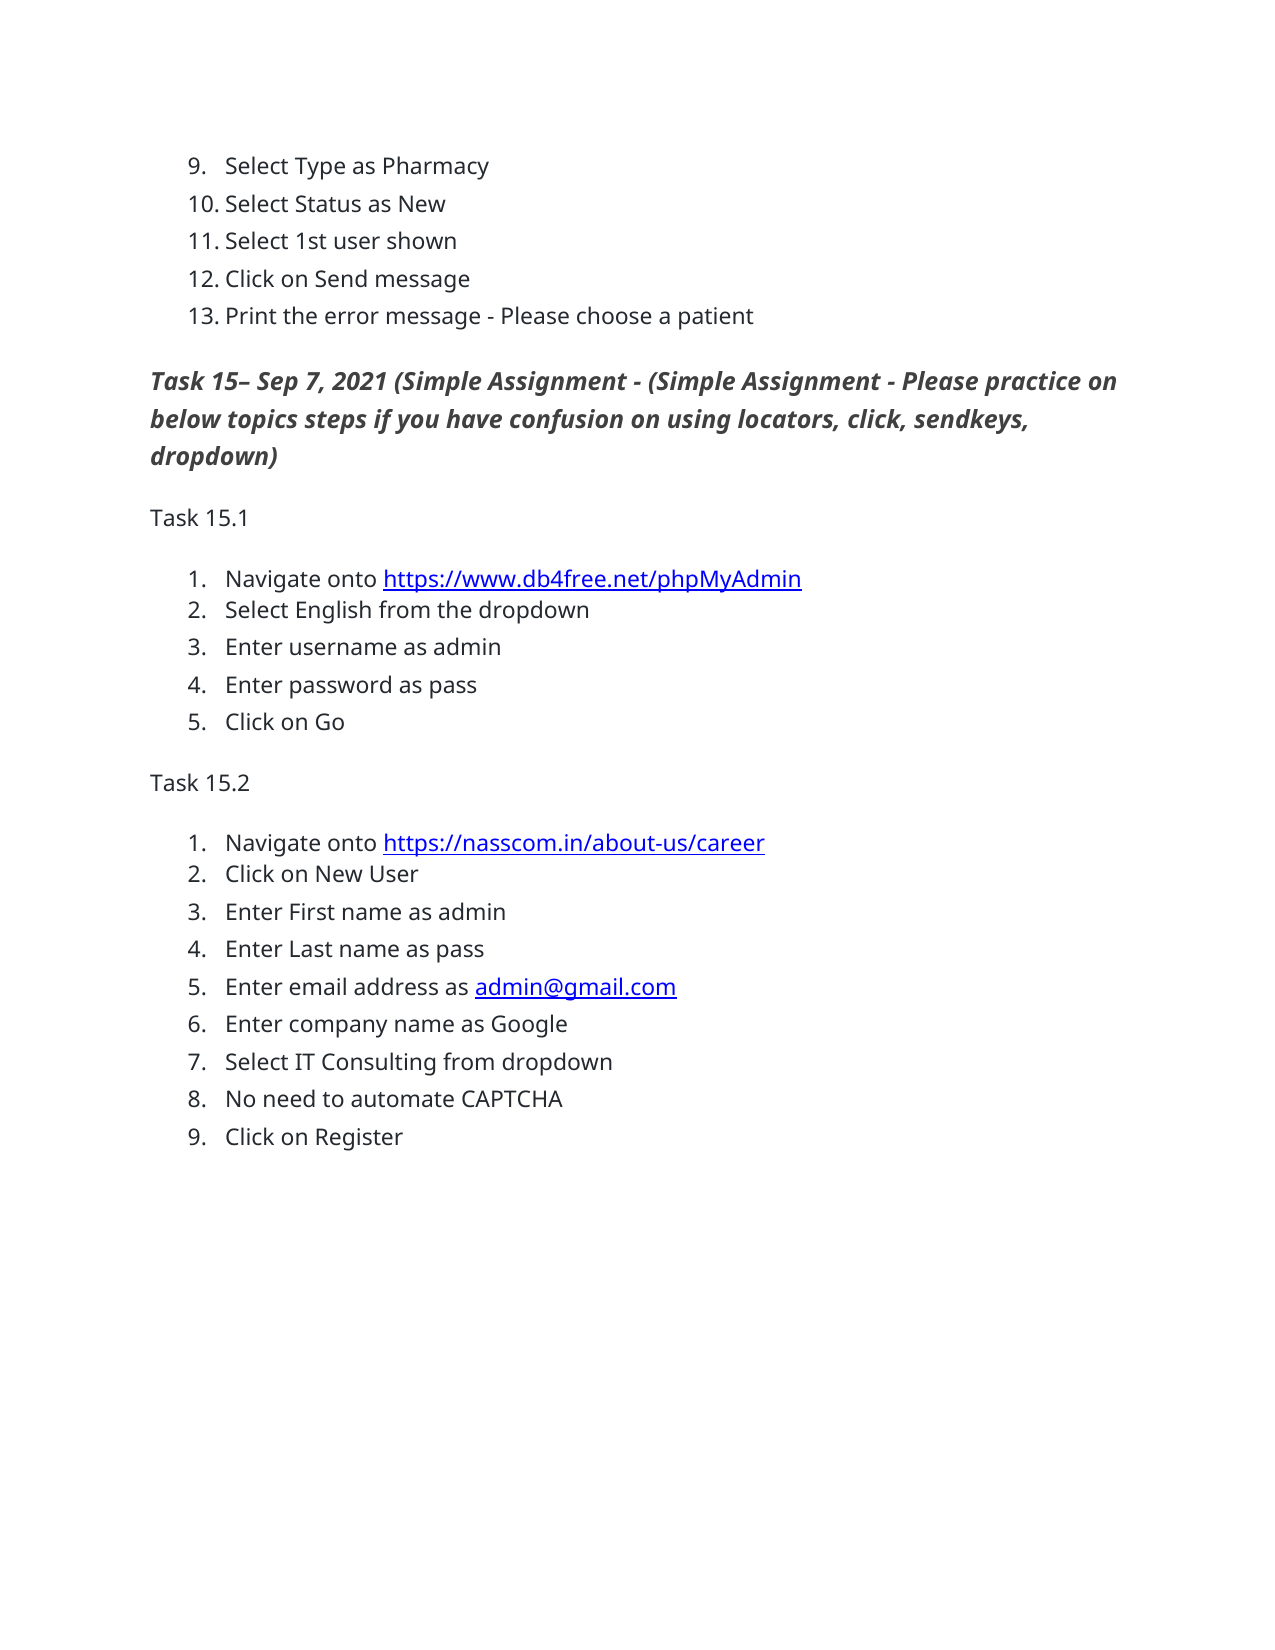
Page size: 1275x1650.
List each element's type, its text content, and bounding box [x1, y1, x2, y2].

text Task 15.2 [150, 767, 1125, 798]
list Print the error message - Please choose a patient [187, 300, 1125, 331]
list Navigate onto https://nasscom.in/about-us/career [187, 827, 1125, 858]
list Select Status as New [187, 187, 1125, 219]
list Click on Send message [187, 262, 1125, 294]
list No need to automate CAPTCHA [187, 1083, 1125, 1114]
subtitle Task 15– Sep 7, 2021 (Simple Assignment - (Simple Assignment - Please practice on below topics steps if you have confusion on using locators, click, sendkeys, dropdown) [150, 360, 1125, 473]
list Enter Last name as pass [187, 933, 1125, 964]
list Enter First name as admin [187, 896, 1125, 927]
list Select English from the dropdown [187, 594, 1125, 625]
list Select 1st user shown [187, 225, 1125, 256]
list Select Type as Pharmacy [187, 150, 1125, 181]
list Enter password as pass [187, 669, 1125, 700]
list Enter username as admin [187, 631, 1125, 662]
text Task 15.1 [150, 502, 1125, 533]
list Click on New User [187, 858, 1125, 889]
list Click on Go [187, 706, 1125, 737]
list Enter email address as admin@gmail.com [187, 971, 1125, 1002]
list Enter company name as Google [187, 1008, 1125, 1039]
list Click on Register [187, 1121, 1125, 1152]
list Navigate onto https://www.db4free.net/phpMyAdmin [187, 562, 1125, 594]
list Select IT Consulting from dropdown [187, 1046, 1125, 1077]
